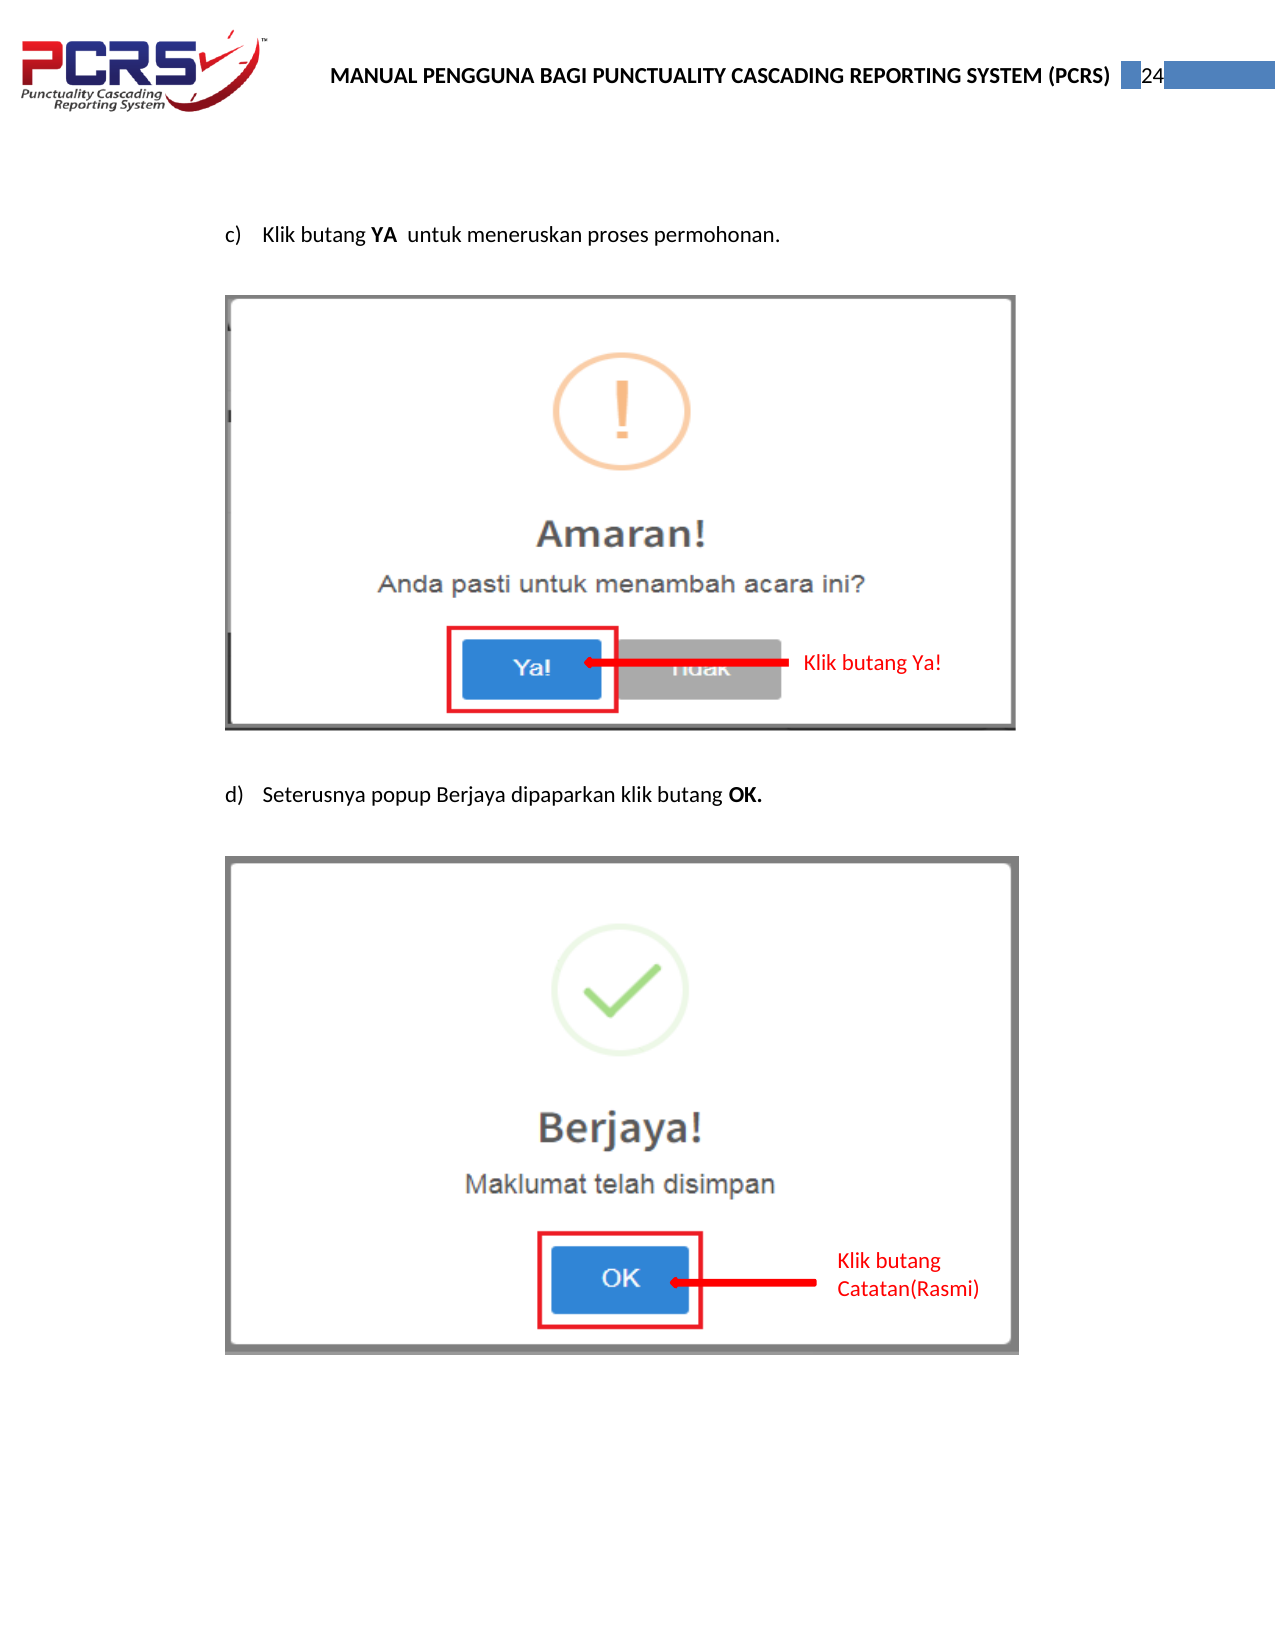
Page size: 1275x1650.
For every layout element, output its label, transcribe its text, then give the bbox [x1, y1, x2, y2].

picture [225, 856, 1019, 1355]
list Seterusnya popup Berjaya dipaparkan klik butang OK. [225, 780, 1126, 808]
list Klik butang YA untuk meneruskan proses permohonan. [225, 220, 1126, 248]
picture [21, 29, 268, 112]
picture [225, 295, 1016, 732]
